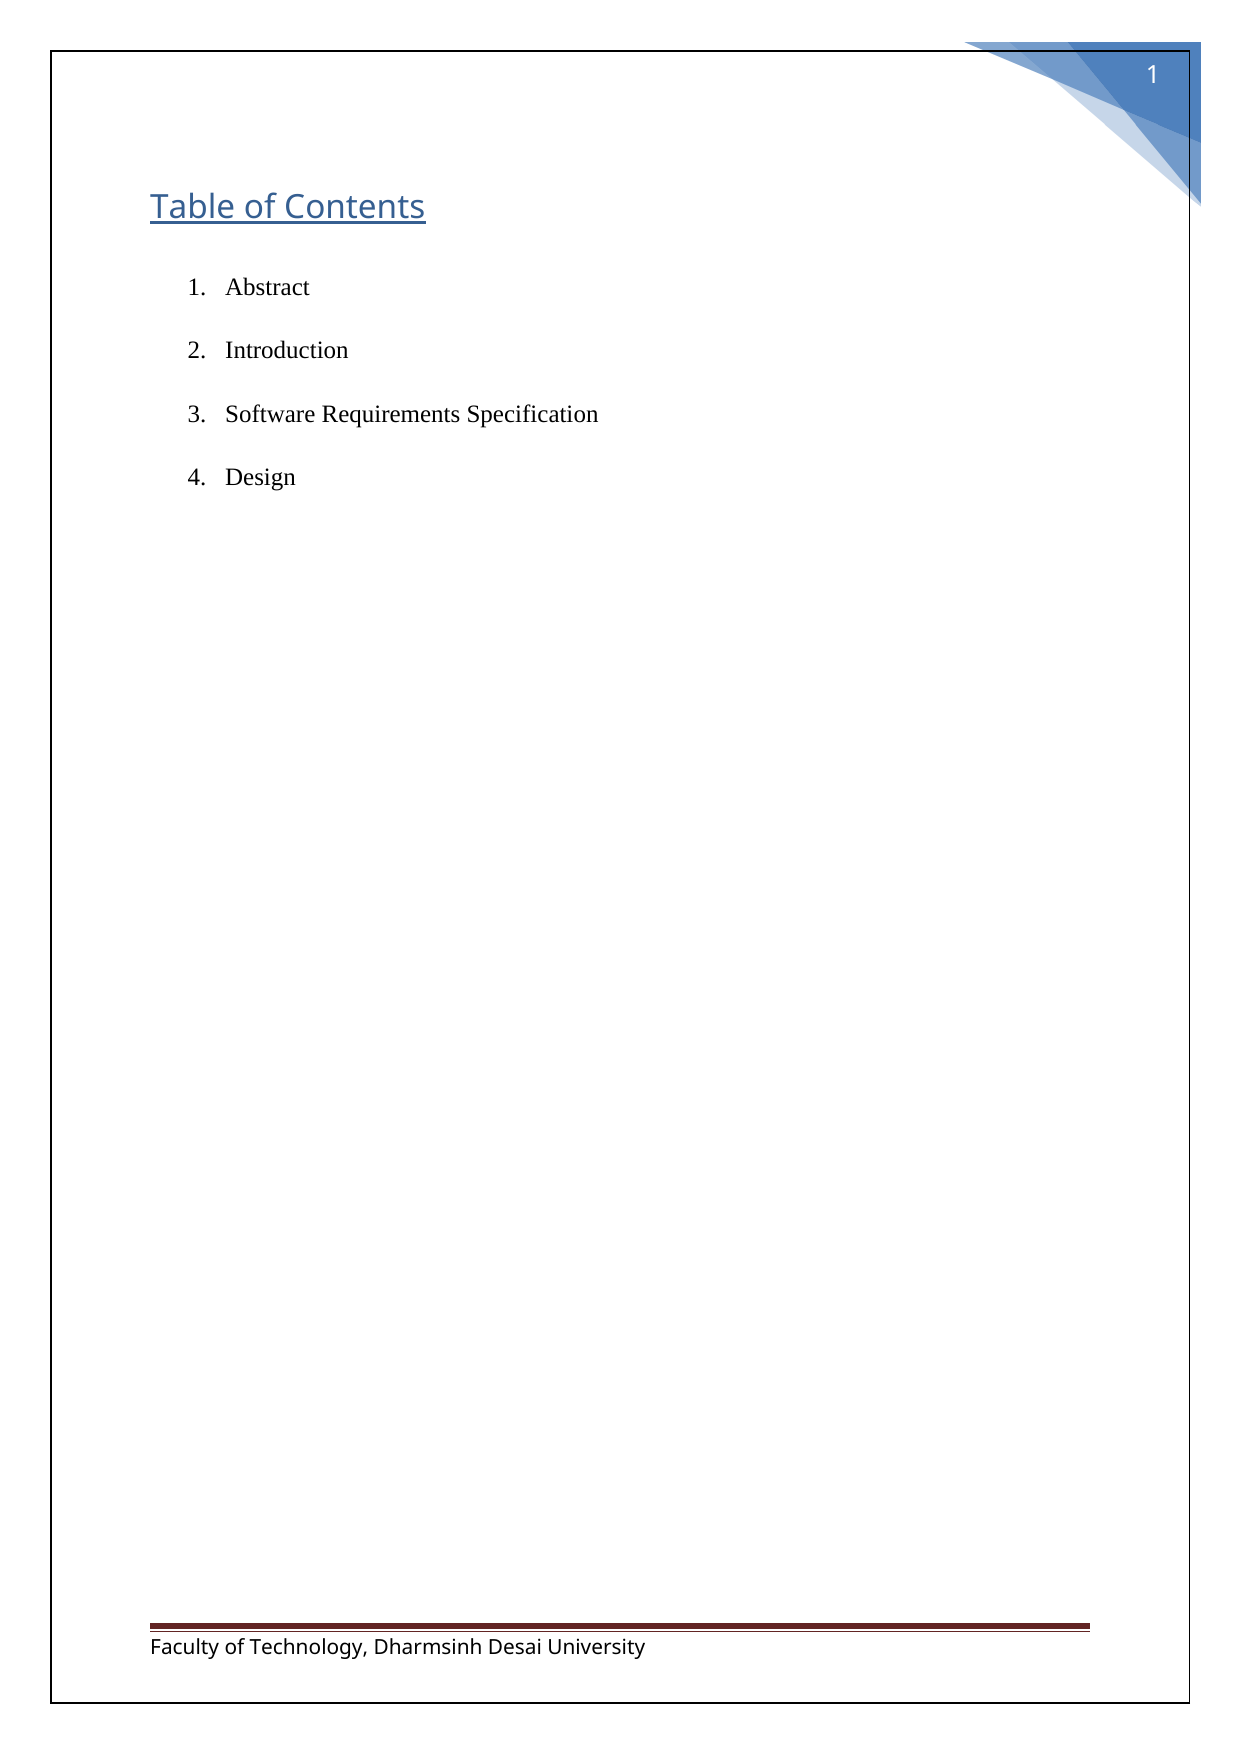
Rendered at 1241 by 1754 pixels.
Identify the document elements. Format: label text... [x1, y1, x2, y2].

picture [963, 52, 1189, 207]
list Abstract [187, 272, 1090, 301]
list Design [187, 462, 1090, 491]
list Software Requirements Specification [187, 399, 1090, 427]
list Introduction [187, 336, 1090, 364]
subtitle Table of Contents [150, 183, 1090, 229]
picture [963, 42, 1201, 207]
